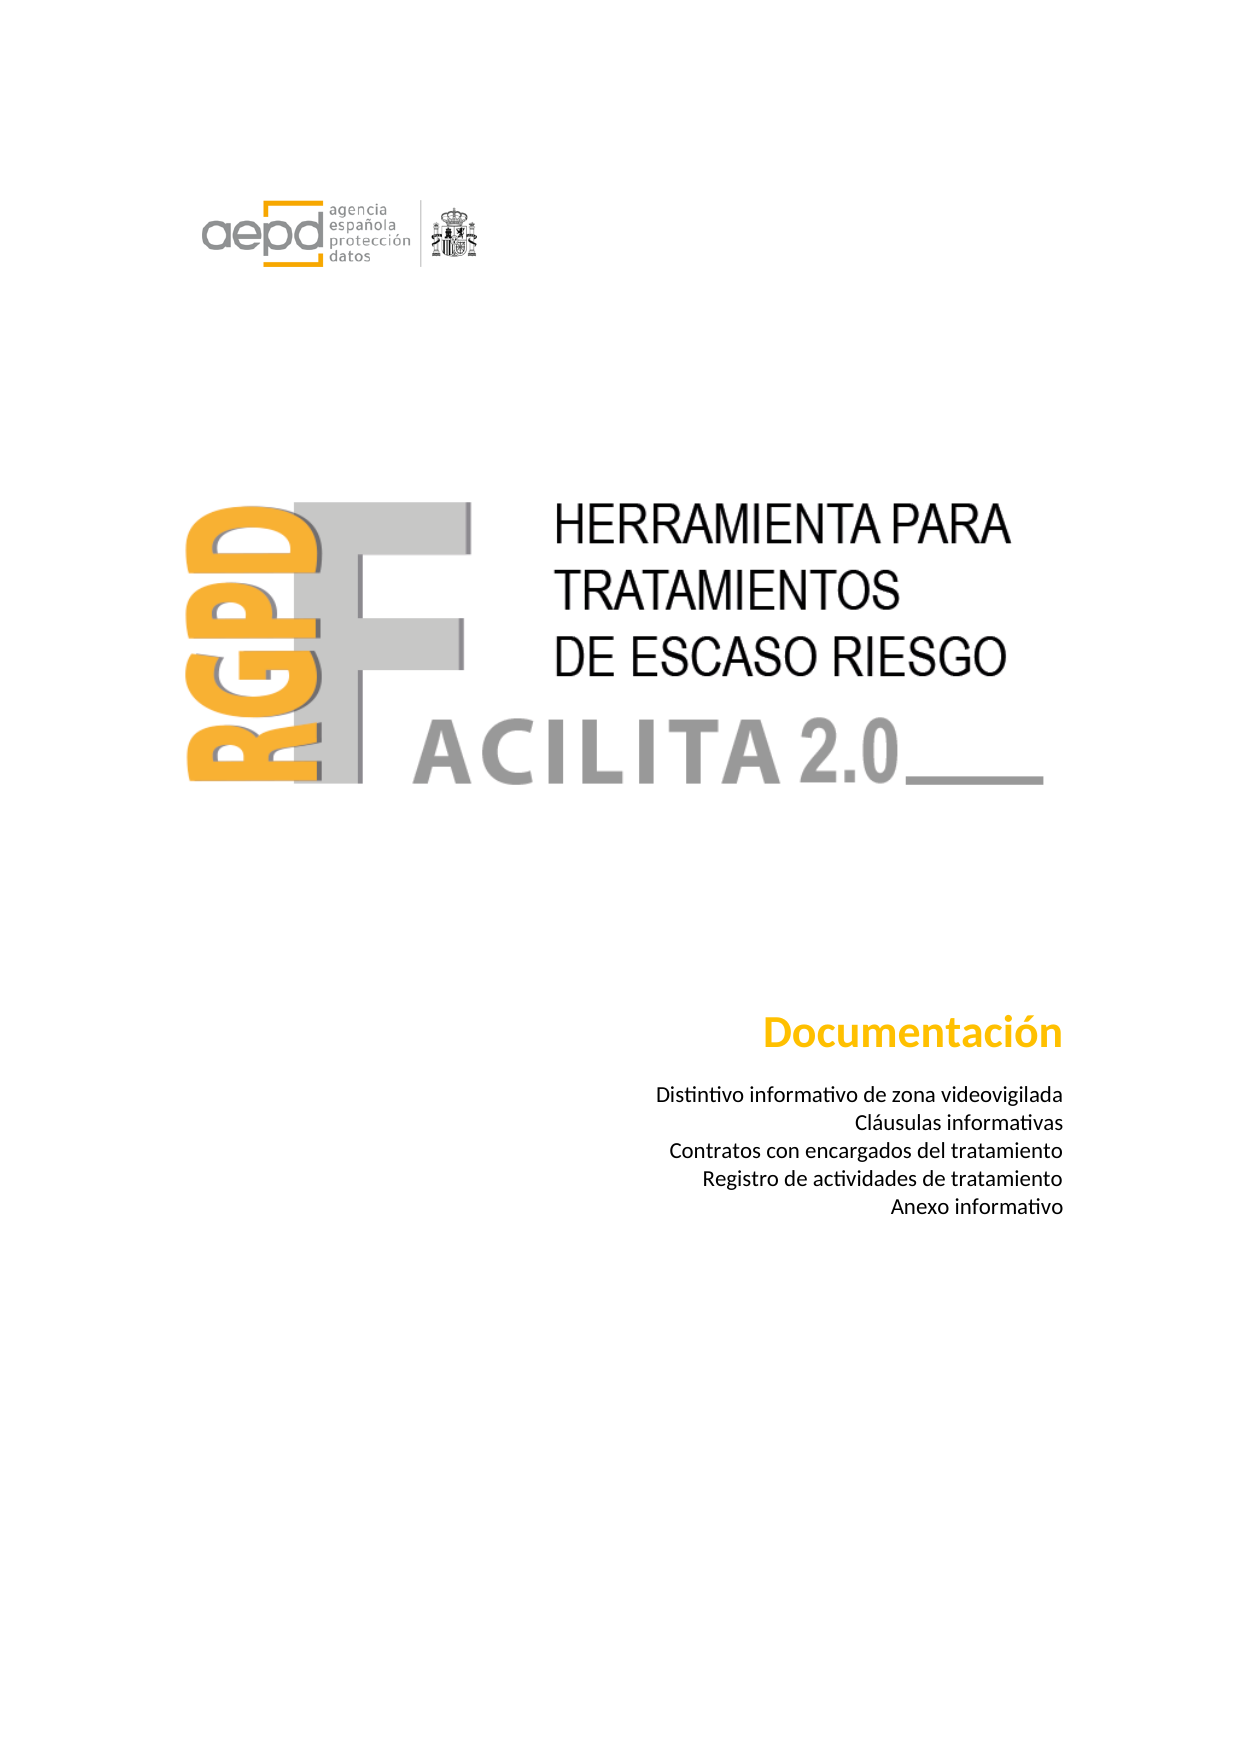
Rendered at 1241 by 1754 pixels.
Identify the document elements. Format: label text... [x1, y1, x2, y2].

text Documentación [177, 1003, 1063, 1059]
text Contratos con encargados del tratamiento [177, 1136, 1063, 1164]
text Registro de actividades de tratamiento [177, 1164, 1063, 1192]
picture [177, 483, 1064, 797]
text Distintivo informativo de zona videovigilada [177, 1080, 1063, 1108]
picture [177, 194, 499, 278]
text Anexo informativo [177, 1192, 1063, 1220]
text Cláusulas informativas [177, 1108, 1063, 1136]
